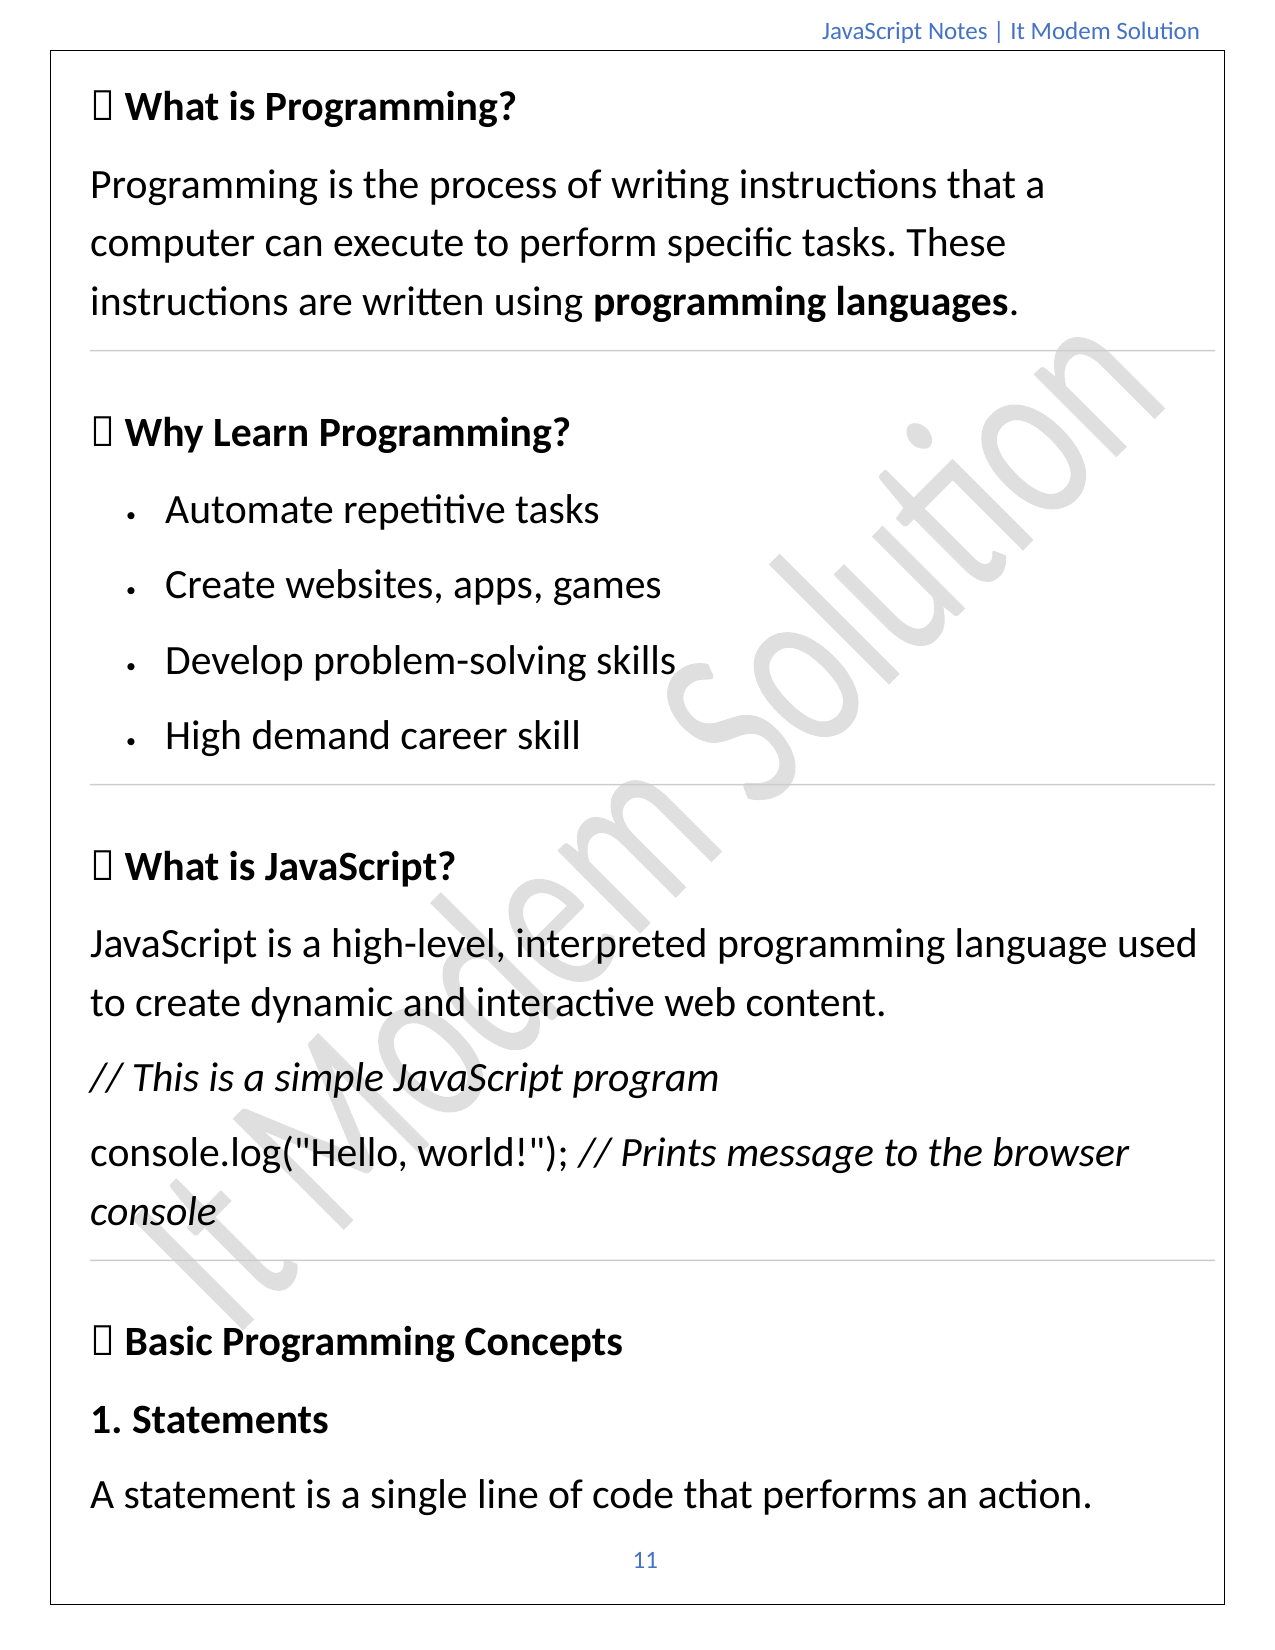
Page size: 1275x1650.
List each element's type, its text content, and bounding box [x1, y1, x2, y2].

text 🔹 What is JavaScript? [90, 836, 1200, 892]
list Automate repetitive tasks [127, 483, 1200, 534]
text 1. Statements [90, 1393, 1200, 1444]
list High demand career skill [127, 709, 1200, 759]
text console.log("Hello, world!"); // Prints message to the browser console [90, 1126, 1200, 1235]
list Develop problem-solving skills [127, 634, 1200, 684]
text Programming is the process of writing instructions that a computer can execute to perform specific tasks. These instructions are written using programming languages. [90, 158, 1200, 326]
text // This is a simple JavaScript program [90, 1051, 1200, 1102]
text 🔹 Basic Programming Concepts [90, 1311, 1200, 1368]
text JavaScript is a high-level, interpreted programming language used to create dynamic and interactive web content. [90, 917, 1200, 1027]
list Create websites, apps, games [127, 558, 1200, 609]
text 🔹 Why Learn Programming? [90, 402, 1200, 458]
text A statement is a single line of code that performs an action. [90, 1468, 1200, 1519]
text 🔹 What is Programming? [90, 76, 1200, 133]
